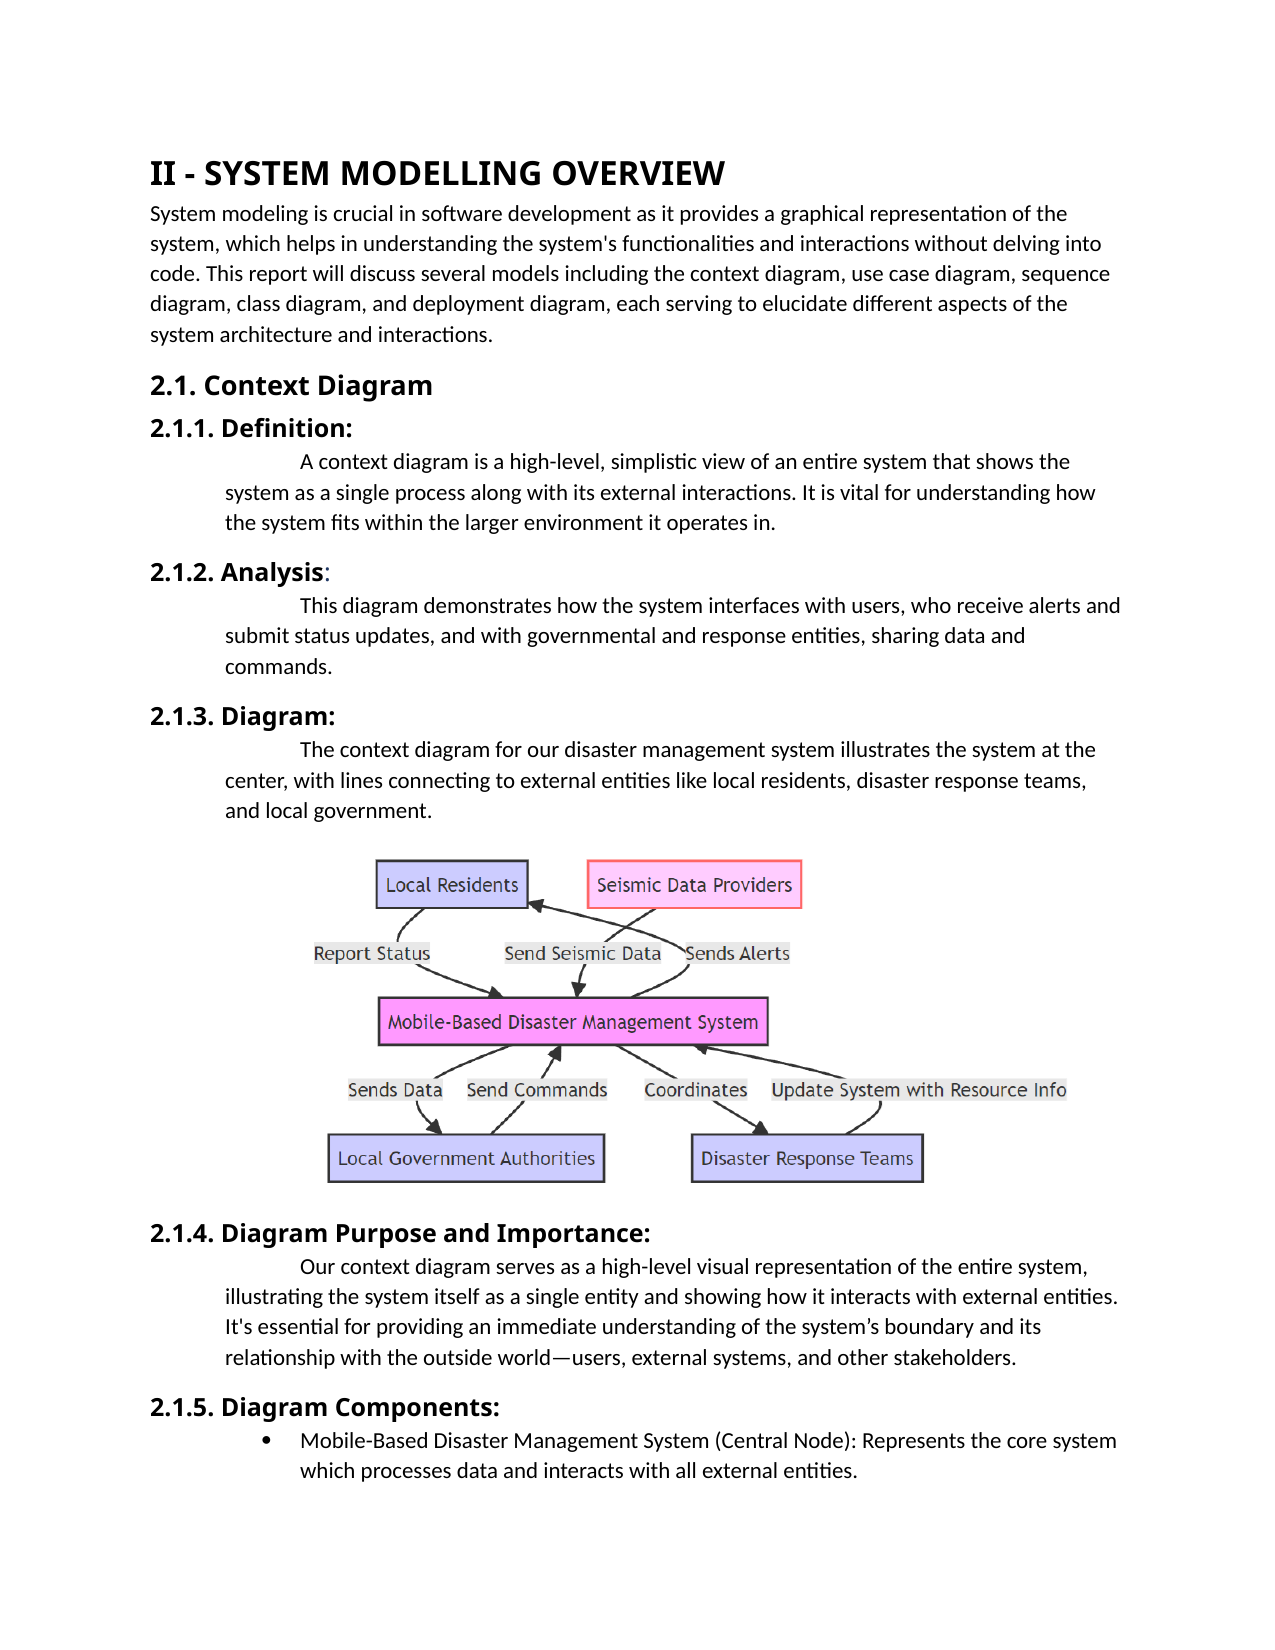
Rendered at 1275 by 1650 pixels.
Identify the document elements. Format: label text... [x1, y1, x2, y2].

subtitle 2.1.3. Diagram: [150, 699, 1125, 733]
subtitle II - SYSTEM MODELLING OVERVIEW [150, 150, 1125, 195]
subtitle 2.1.2. Analysis: [150, 555, 1125, 589]
subtitle 2.1. Context Diagram [150, 367, 1125, 403]
subtitle 2.1.1. Definition: [150, 411, 1125, 445]
subtitle 2.1.5. Diagram Components: [150, 1389, 1125, 1424]
text Our context diagram serves as a high-level visual representation of the entire system, illustrating the system itself as a single entity and showing how it interacts with external entities. It's essential for providing an immediate understanding of the system’s boundary and its relationship with the outside world—users, external systems, and other stakeholders. [225, 1252, 1125, 1371]
subtitle 2.1.4. Diagram Purpose and Importance: [150, 1215, 1125, 1249]
text System modeling is crucial in software development as it provides a graphical representation of the system, which helps in understanding the system's functionalities and interactions without delving into code. This report will discuss several models including the context diagram, use case diagram, sequence diagram, class diagram, and deployment diagram, each serving to elucidate different aspects of the system architecture and interactions. [150, 199, 1125, 348]
picture [150, 842, 1125, 1197]
list This diagram demonstrates how the system interfaces with users, who receive alerts and submit status updates, and with governmental and response entities, sharing data and commands. [225, 591, 1125, 680]
list Mobile-Based Disaster Management System (Central Node): Represents the core system which processes data and interacts with all external entities. [262, 1426, 1125, 1484]
list The context diagram for our disaster management system illustrates the system at the center, with lines connecting to external entities like local residents, disaster response teams, and local government. [225, 736, 1125, 824]
list A context diagram is a high-level, simplistic view of an entire system that shows the system as a single process along with its external interactions. It is vital for understanding how the system fits within the larger environment it operates in. [225, 447, 1125, 536]
